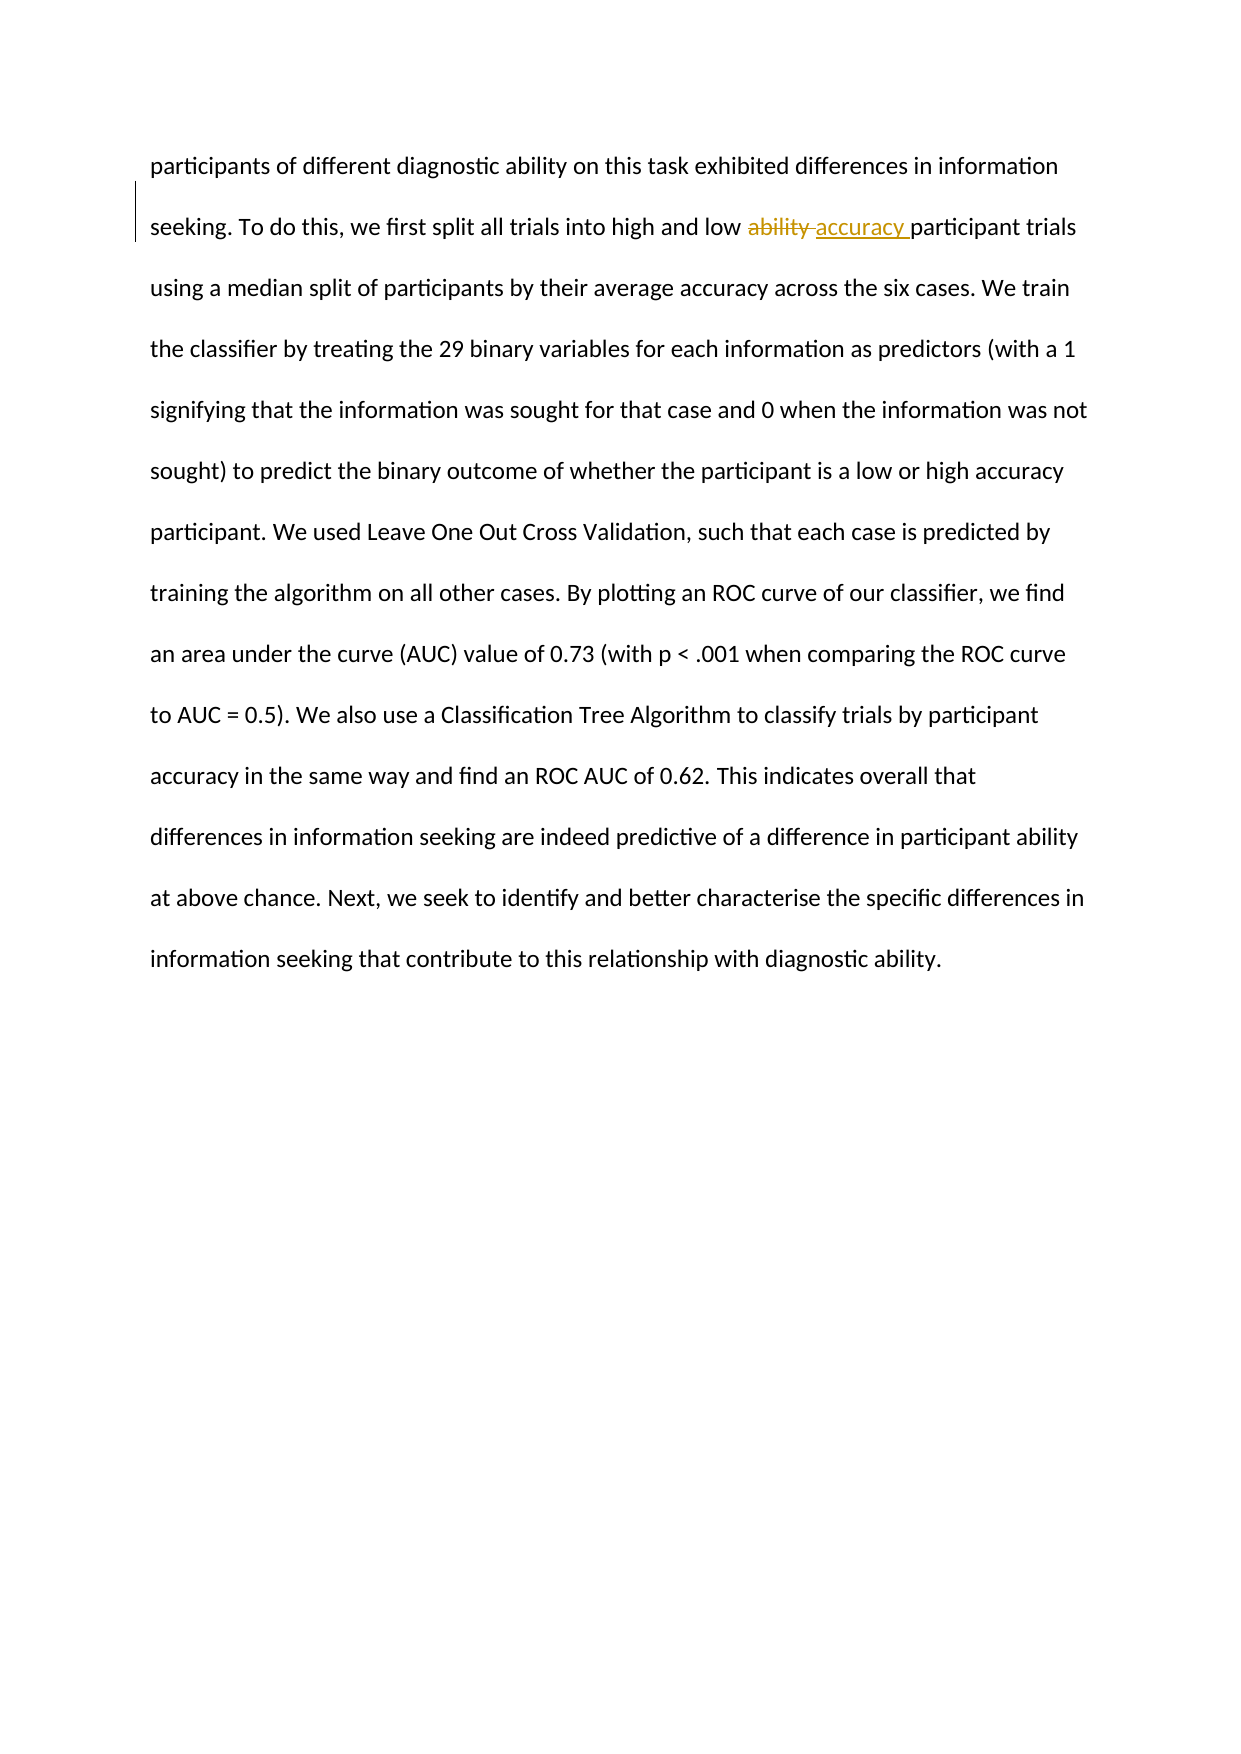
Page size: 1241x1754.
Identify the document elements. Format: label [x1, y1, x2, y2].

text [150, 150, 1090, 974]
